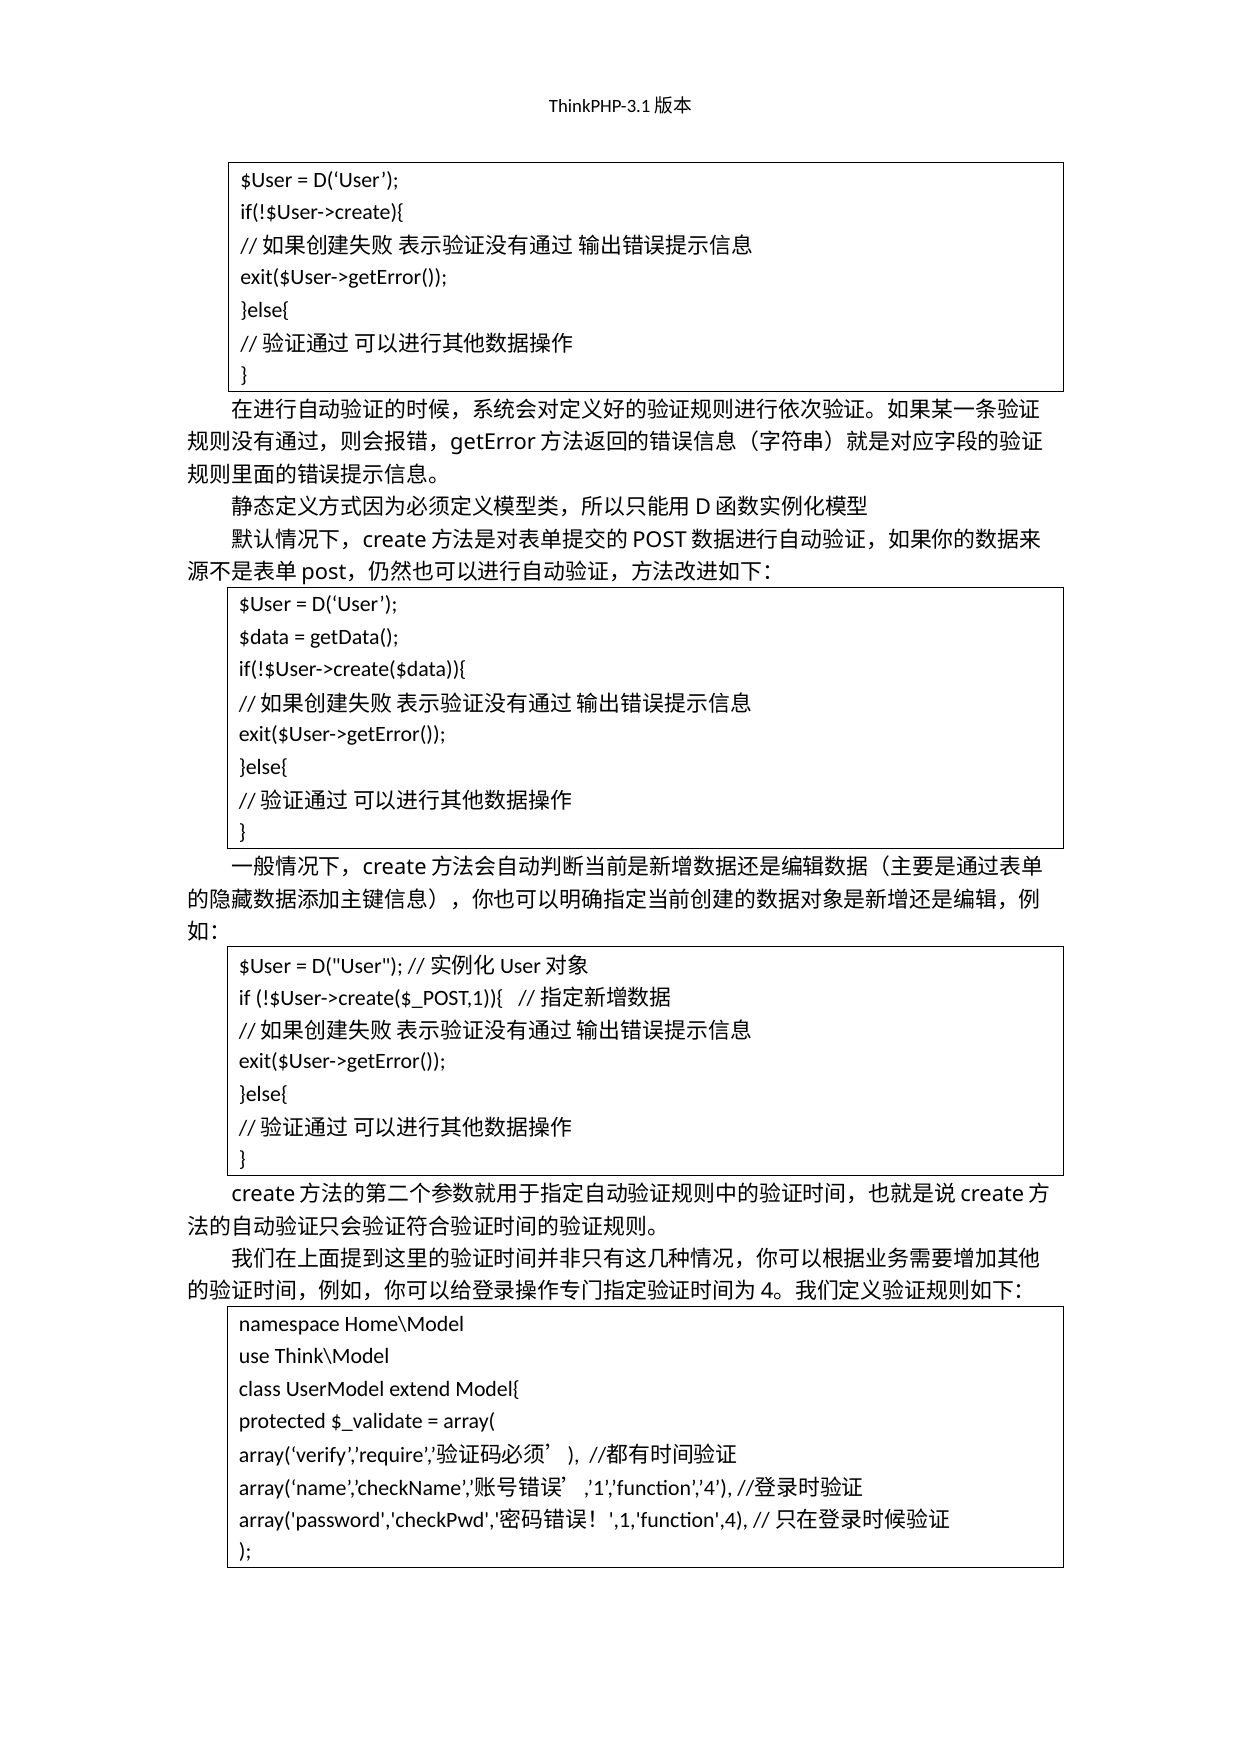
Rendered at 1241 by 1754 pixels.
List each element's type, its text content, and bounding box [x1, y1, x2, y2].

list 在进行自动验证的时候，系统会对定义好的验证规则进行依次验证。如果某一条验证规则没有通过，则会报错，getError方法返回的错误信息（字符串）就是对应字段的验证规则里面的错误提示信息。 [187, 392, 1053, 489]
list 默认情况下，create方法是对表单提交的POST数据进行自动验证，如果你的数据来源不是表单post，仍然也可以进行自动验证，方法改进如下： [187, 522, 1053, 587]
table_header $User = D(‘User’); if(!$User->create){ // 如果创建失败 表示验证没有通过 输出错误提示信息 exit($User->getError()); }else{ // 验证通过 可以进行其他数据操作 } [229, 163, 1063, 391]
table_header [228, 1307, 1063, 1567]
list 一般情况下，create方法会自动判断当前是新增数据还是编辑数据（主要是通过表单的隐藏数据添加主键信息），你也可以明确指定当前创建的数据对象是新增还是编辑，例如： [187, 849, 1053, 946]
table_header $User = D(‘User’); $data = getData(); if(!$User->create($data)){ // 如果创建失败 表示验证没有通过 输出错误提示信息 exit($User->getError()); }else{ // 验证通过 可以进行其他数据操作 } [228, 588, 1063, 848]
list create方法的第二个参数就用于指定自动验证规则中的验证时间，也就是说create方法的自动验证只会验证符合验证时间的验证规则。 [187, 1176, 1053, 1241]
list 我们在上面提到这里的验证时间并非只有这几种情况，你可以根据业务需要增加其他的验证时间，例如，你可以给登录操作专门指定验证时间为4。我们定义验证规则如下： [187, 1241, 1053, 1306]
list 静态定义方式因为必须定义模型类，所以只能用D函数实例化模型 [187, 489, 1053, 522]
table_header $User = D("User"); // 实例化User对象 if (!$User->create($_POST,1)){ // 指定新增数据 // 如果创建失败 表示验证没有通过 输出错误提示信息 exit($User->getError()); }else{ // 验证通过 可以进行其他数据操作 } [228, 947, 1063, 1175]
